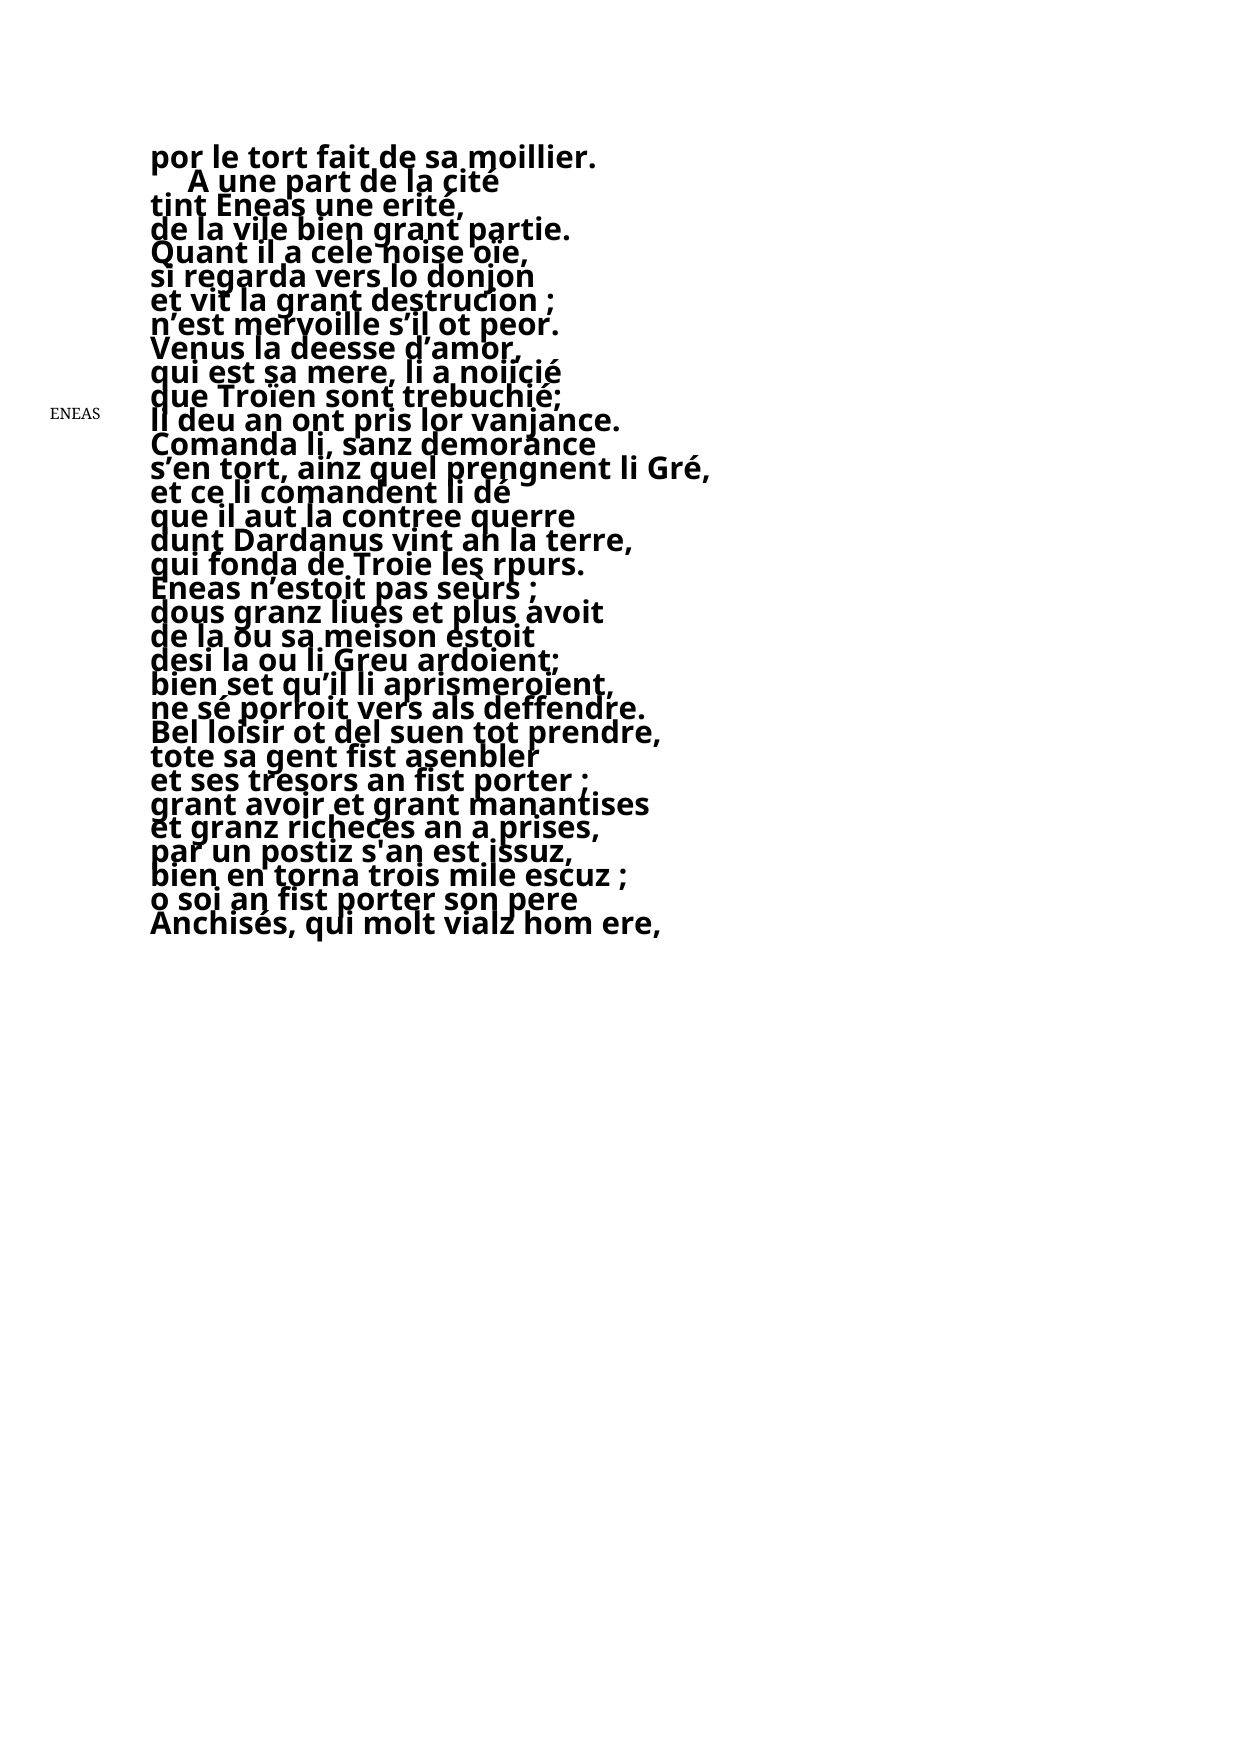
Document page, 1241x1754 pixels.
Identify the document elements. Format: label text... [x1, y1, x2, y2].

text Comanda li, sanz demorance [435, 436, 1090, 460]
text qui est sa mere, li a noiicié [150, 364, 1090, 388]
text Venus la deesse d’amor, [150, 341, 417, 364]
text por le tort fait de sa moillier. [150, 149, 1090, 173]
text qui fonda de Troie les rpurs. [150, 556, 1090, 580]
text Comanda li, sanz demorance [150, 436, 433, 460]
text que Troïen sont trebuchié; [167, 388, 391, 412]
text A une part de la cité tint Eneas une erité, de la vile bien grant partie. [150, 173, 1090, 245]
text que il aut la contree querre [150, 508, 1090, 532]
text Venus la deesse d’amor, [420, 341, 1090, 364]
text Bel loisir ot del suen tot prendre, tote sa gent fist asenbler et ses tresors an fist porter ; grant avoir et grant manantises et granz richeces an a prises, par un postiz s'an est issuz, bien en torna trois mile escuz ; o soi an fist porter son pere Anchisés, qui molt vialz hom ere, [150, 724, 1090, 939]
text s’en tort, ainz quel prengnent li Gré, [150, 460, 1090, 484]
text que Troïen sont trebuchié; [388, 388, 1090, 412]
text et ce li comandent li dé [150, 484, 1090, 508]
text li deu an ont pris lor vanjance. [150, 412, 1090, 436]
text dunt Dardanus vint an la terre, [447, 532, 1090, 556]
text Quant il a cele noise oïe, si regarda vers lo donjon et vit la grant destrucion ; n’est mervoille s’il ot peor. [150, 245, 1090, 341]
text Eneas n’estoit pas seùrs ; dous granz liues et plus avoit de la ou sa meison estoit desi la ou li Greu ardoient; bien set qu’il li aprismeroient, ne sé porroit vers als deffendre. [150, 580, 1090, 724]
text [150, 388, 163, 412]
text dunt Dardanus vint an la terre, [216, 532, 444, 556]
